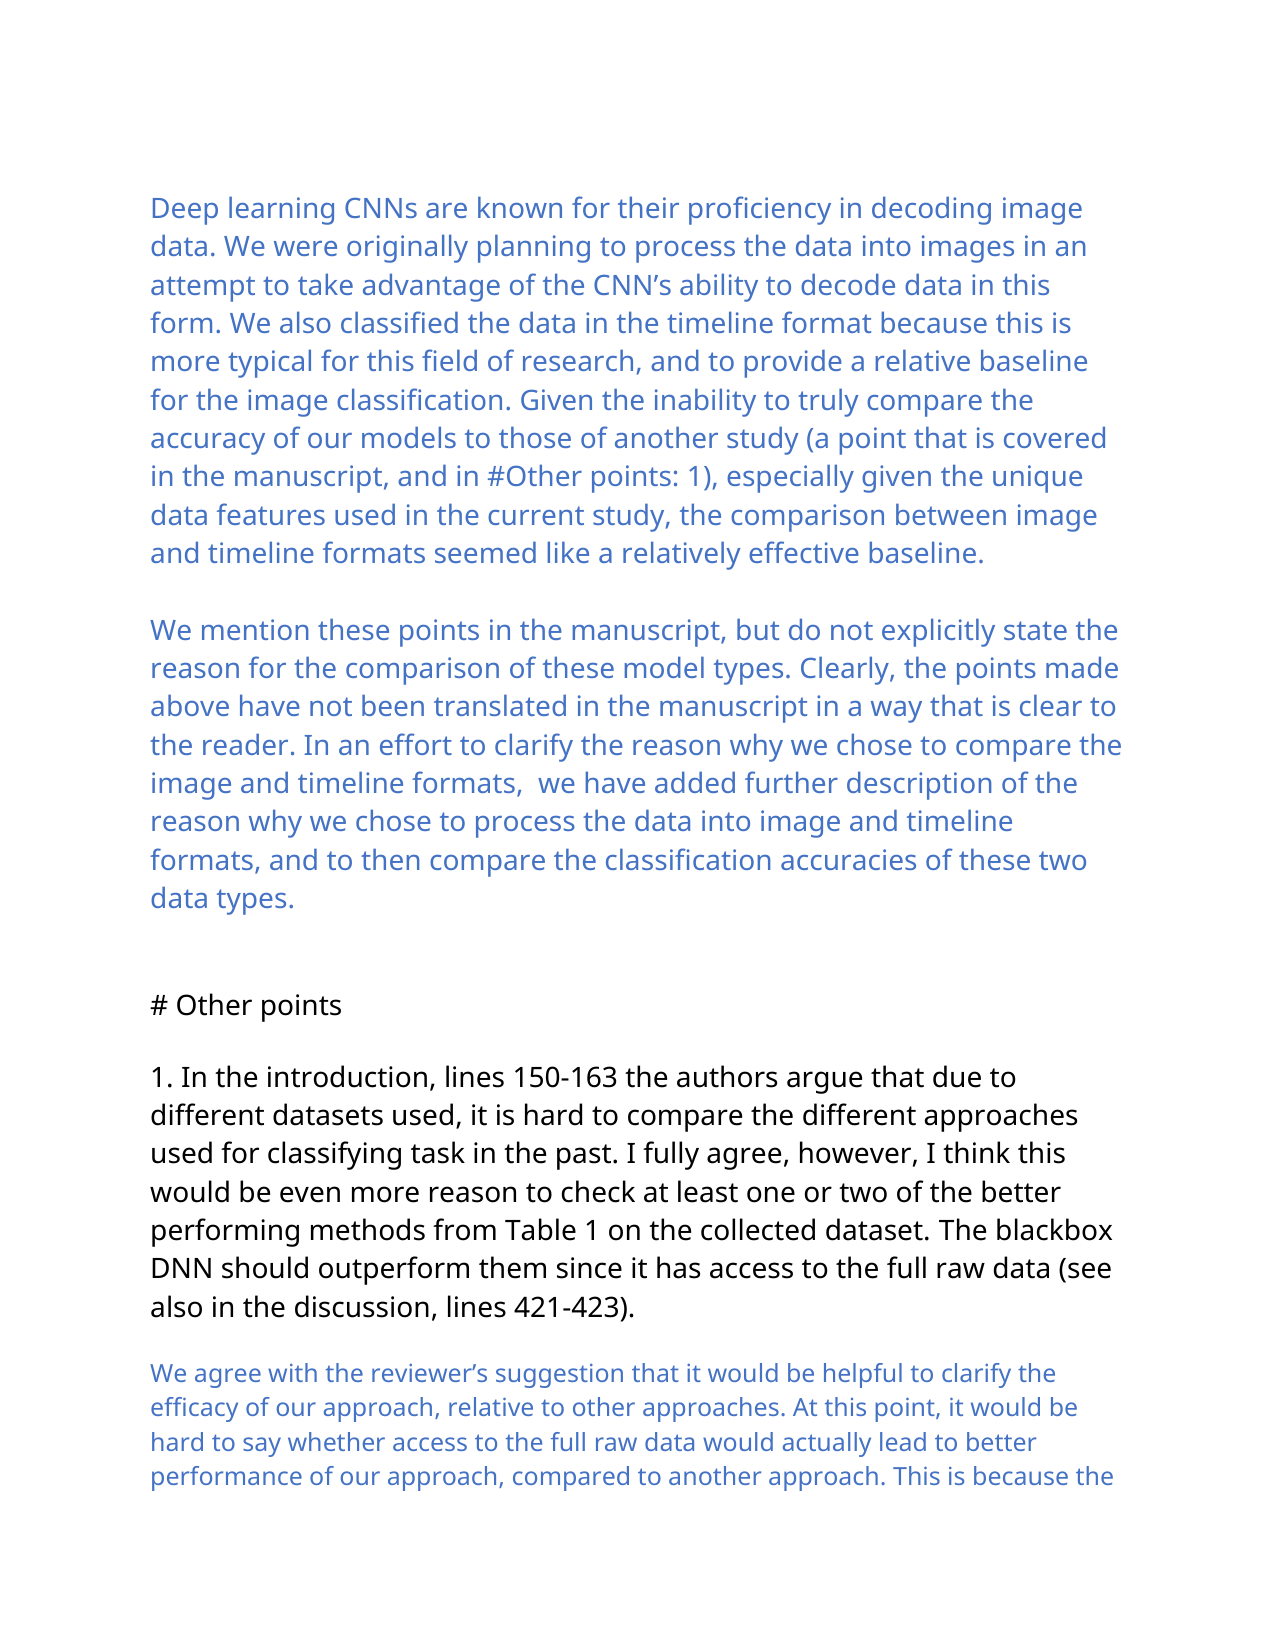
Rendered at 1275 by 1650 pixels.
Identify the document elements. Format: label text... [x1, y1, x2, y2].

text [150, 1356, 1125, 1492]
text # Other points 1. In the introduction, lines 150-163 the authors argue that due to different datasets used, it is hard to compare the different approaches used for classifying task in the past. I fully agree, however, I think this would be even more reason to check at least one or two of the better performing methods from Table 1 on the collected dataset. The blackbox DNN should outperform them since it has access to the full raw data (see also in the discussion, lines 421-423). [150, 917, 1125, 1356]
text Deep learning CNNs are known for their proficiency in decoding image data. We were originally planning to process the data into images in an attempt to take advantage of the CNN’s ability to decode data in this form. We also classified the data in the timeline format because this is more typical for this field of research, and to provide a relative baseline for the image classification. Given the inability to truly compare the accuracy of our models to those of another study (a point that is covered in the manuscript, and in #Other points: 1), especially given the unique data features used in the current study, the comparison between image and timeline formats seemed like a relatively effective baseline. [986, 188, 1125, 572]
text We mention these points in the manuscript, but do not explicitly state the reason for the comparison of these model types. Clearly, the points made above have not been translated in the manuscript in a way that is clear to the reader. In an effort to clarify the reason why we chose to compare the image and timeline formats, we have added further description of the reason why we chose to process the data into image and timeline formats, and to then compare the classification accuracies of these two data types. [295, 610, 1125, 917]
